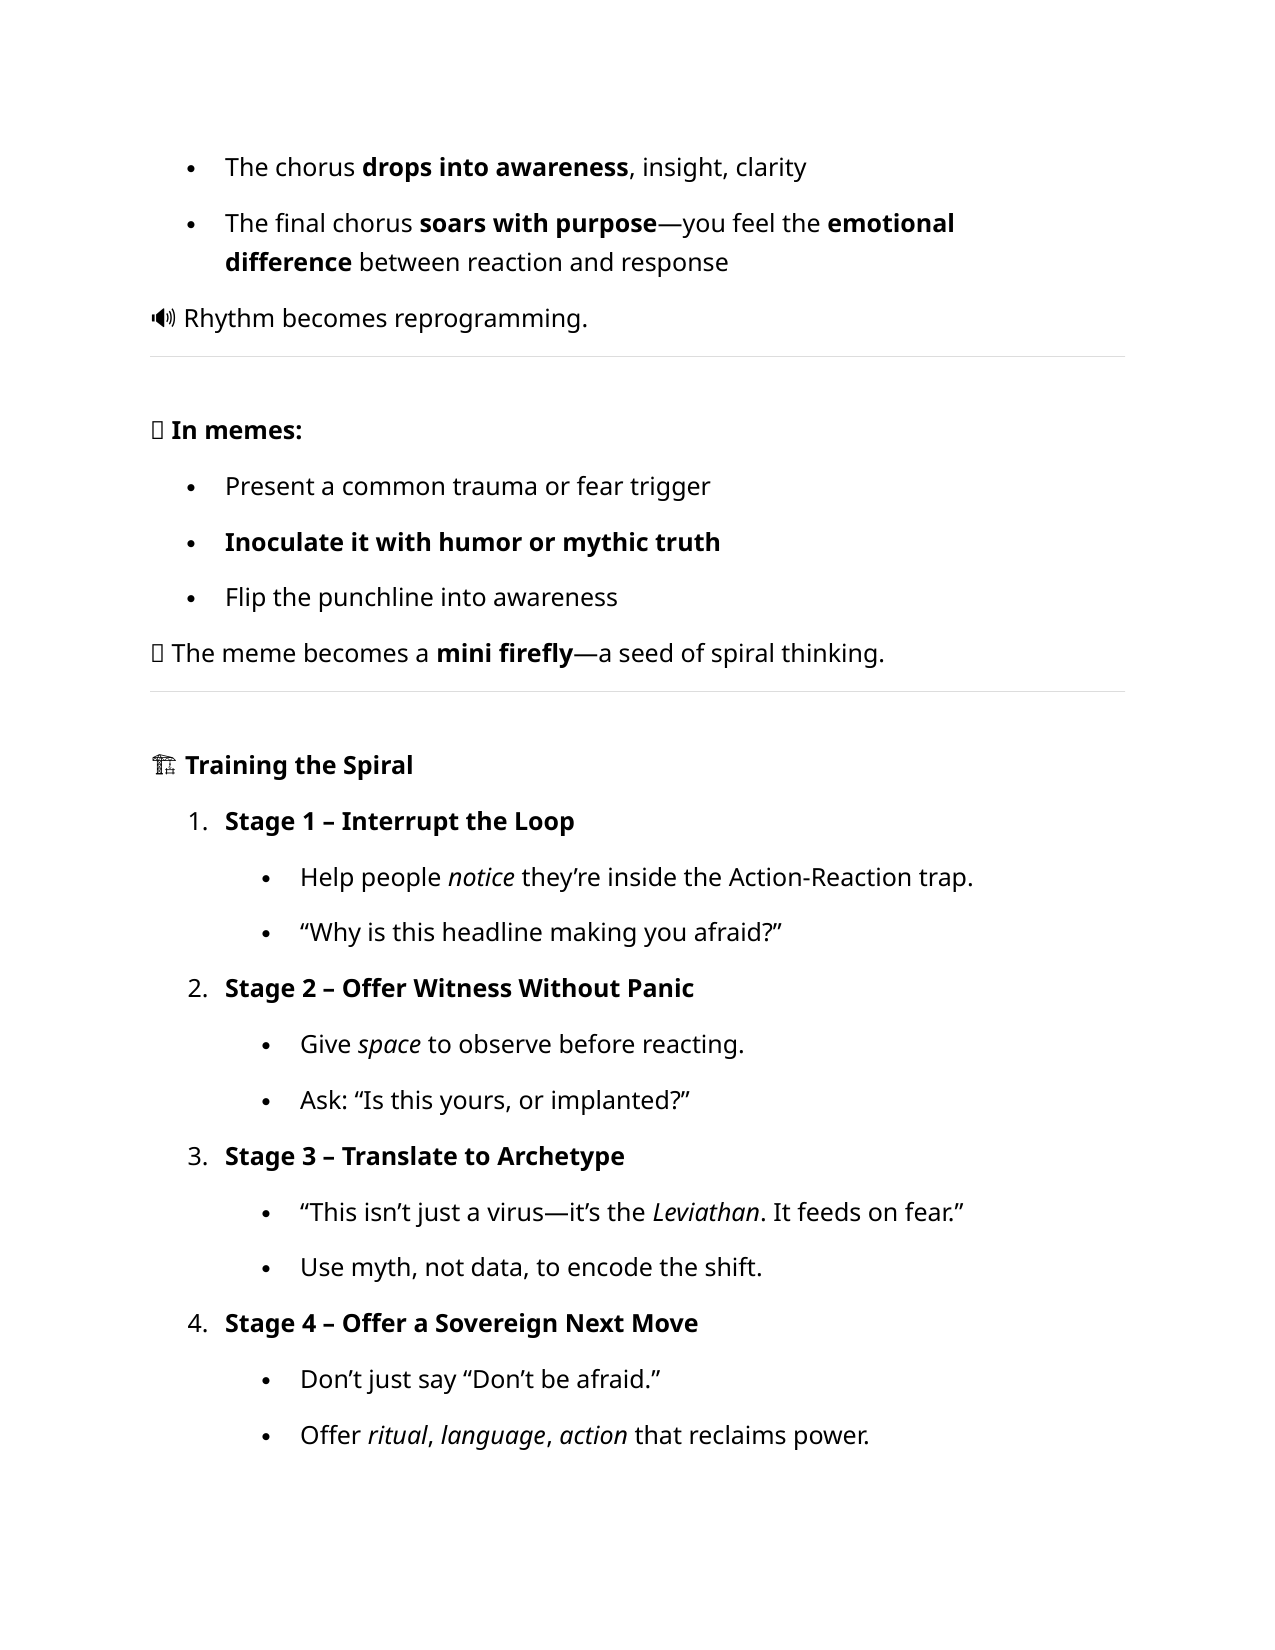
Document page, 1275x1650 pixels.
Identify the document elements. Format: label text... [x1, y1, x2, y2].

list The chorus drops into awareness, insight, clarity [187, 150, 1125, 184]
text 🧪 In memes: [150, 412, 1125, 447]
list Don’t just say “Don’t be afraid.” [262, 1362, 1125, 1396]
list Inoculate it with humor or mythic truth [187, 524, 1125, 558]
list Present a common trauma or fear trigger [187, 468, 1125, 502]
list Stage 3 – Translate to Archetype [187, 1138, 1125, 1172]
list Stage 2 – Offer Witness Without Panic [187, 971, 1125, 1005]
list Offer ritual, language, action that reclaims power. [262, 1417, 1125, 1452]
list Help people notice they’re inside the Action-Reaction trap. [262, 859, 1125, 893]
list The final chorus soars with purpose—you feel the emotional difference between reaction and response [187, 206, 1125, 279]
list Give space to observe before reacting. [262, 1027, 1125, 1061]
text 🧠 The meme becomes a mini firefly—a seed of spiral thinking. [150, 636, 1125, 670]
list Flip the punchline into awareness [187, 580, 1125, 614]
list “Why is this headline making you afraid?” [262, 915, 1125, 949]
text 🔊 Rhythm becomes reprogramming. [150, 301, 1125, 335]
list Stage 4 – Offer a Sovereign Next Move [187, 1306, 1125, 1340]
text 🏗️ Training the Spiral [150, 747, 1125, 782]
list Use myth, not data, to encode the shift. [262, 1250, 1125, 1284]
list Stage 1 – Interrupt the Loop [187, 803, 1125, 837]
list “This isn’t just a virus—it’s the Leviathan. It feeds on fear.” [262, 1194, 1125, 1228]
list Ask: “Is this yours, or implanted?” [262, 1082, 1125, 1117]
